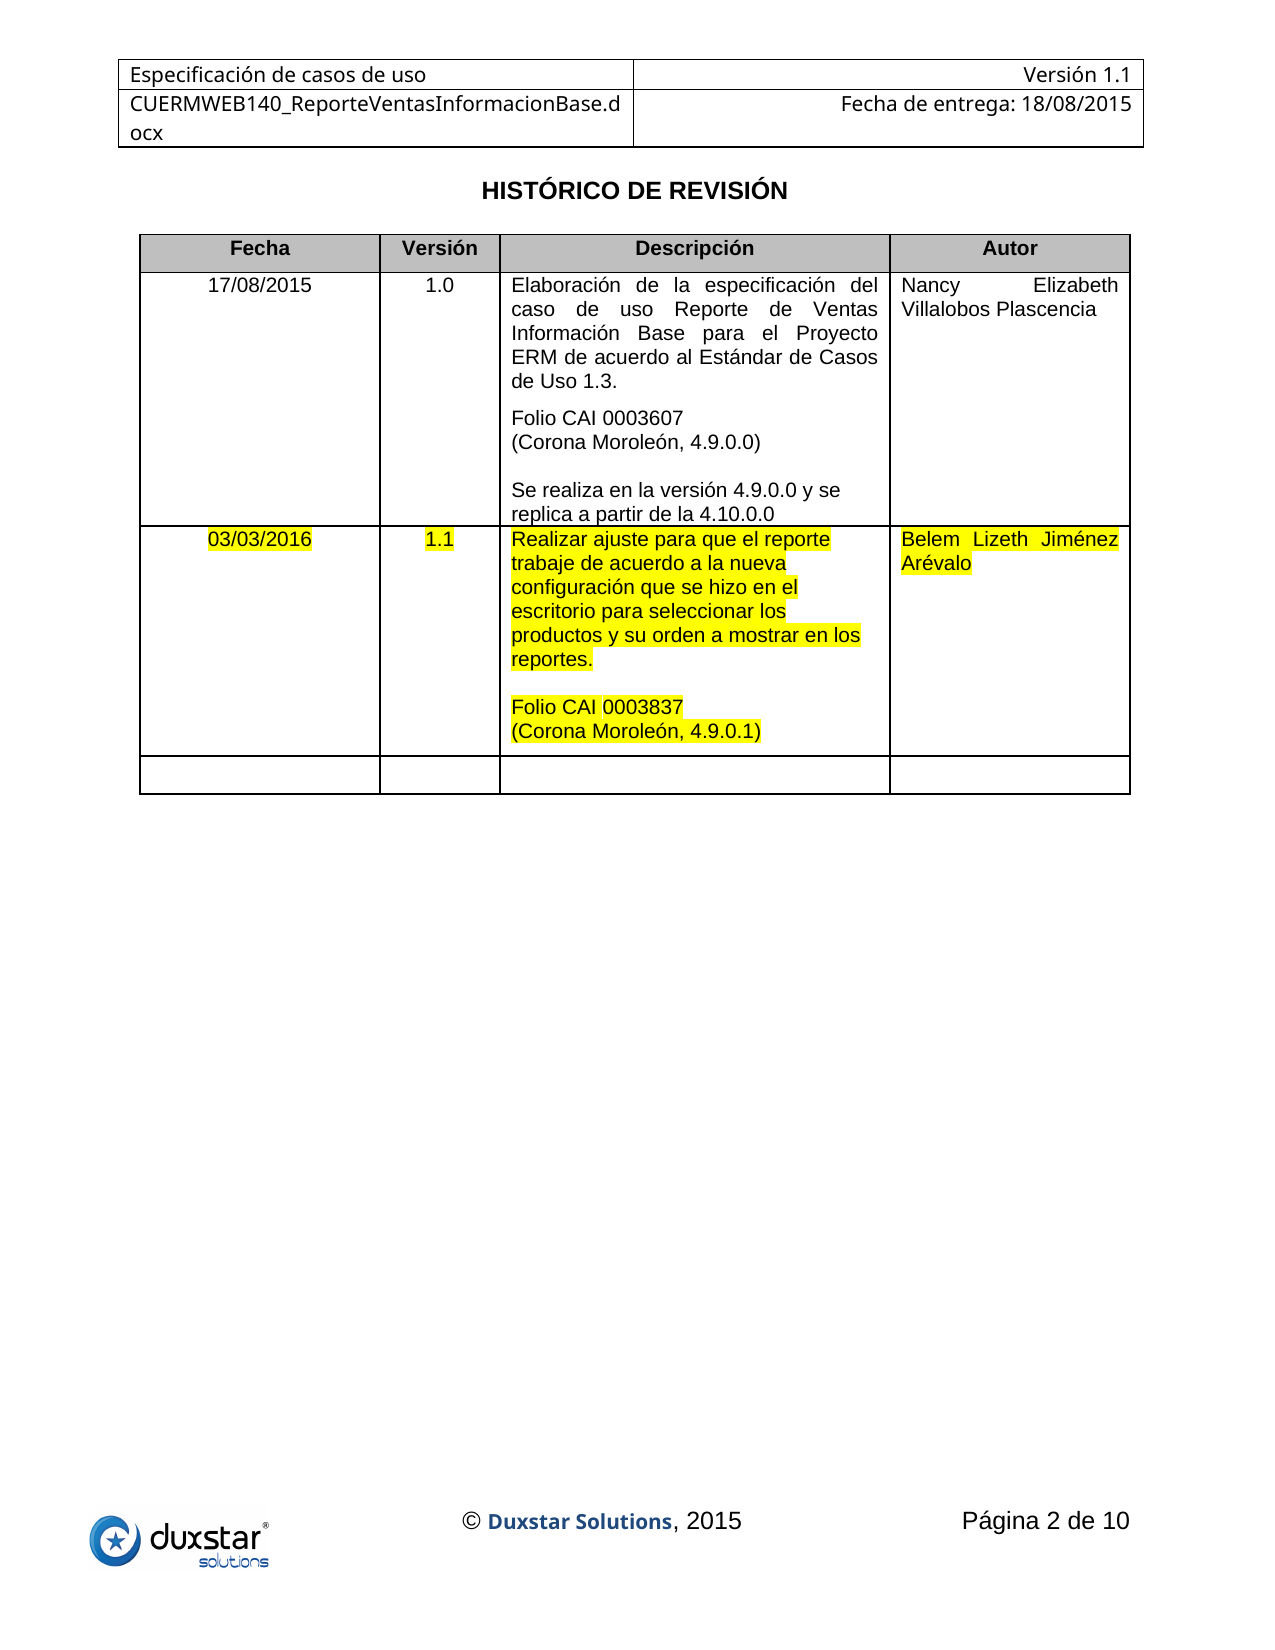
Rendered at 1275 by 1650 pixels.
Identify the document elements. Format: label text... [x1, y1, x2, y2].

table_cell [141, 757, 379, 793]
table_cell [381, 757, 499, 793]
table_cell Realizar ajuste para que el reporte trabaje de acuerdo a la nueva configuración que se hizo en el escritorio para seleccionar los productos y su orden a mostrar en los reportes. Folio CAI 0003837 (Corona Moroleón, 4.9.0.1) [501, 527, 889, 755]
table_cell 1.1 [381, 527, 499, 755]
table_cell Elaboración de la especificación del caso de uso Reporte de Ventas Información Base para el Proyecto ERM de acuerdo al Estándar de Casos de Uso 1.3. Folio CAI 0003607 (Corona Moroleón, 4.9.0.0) Se realiza en la versión 4.9.0.0 y se replica a partir de la 4.10.0.0 [501, 273, 889, 525]
picture [89, 1506, 269, 1571]
table_cell 1.0 [381, 273, 499, 525]
text HISTÓRICO DE REVISIÓN [89, 176, 1181, 205]
table_cell 17/08/2015 [141, 273, 379, 525]
table_cell Nancy Elizabeth Villalobos Plascencia [891, 273, 1129, 525]
table_header Descripción [501, 235, 889, 272]
table_header Versión [381, 235, 499, 272]
table_cell [501, 757, 889, 793]
table_cell [891, 757, 1129, 793]
table_cell Belem Lizeth Jiménez Arévalo [891, 527, 1129, 755]
table_header Fecha [141, 235, 379, 272]
table_header Autor [891, 235, 1129, 272]
table_cell 03/03/2016 [141, 527, 379, 755]
